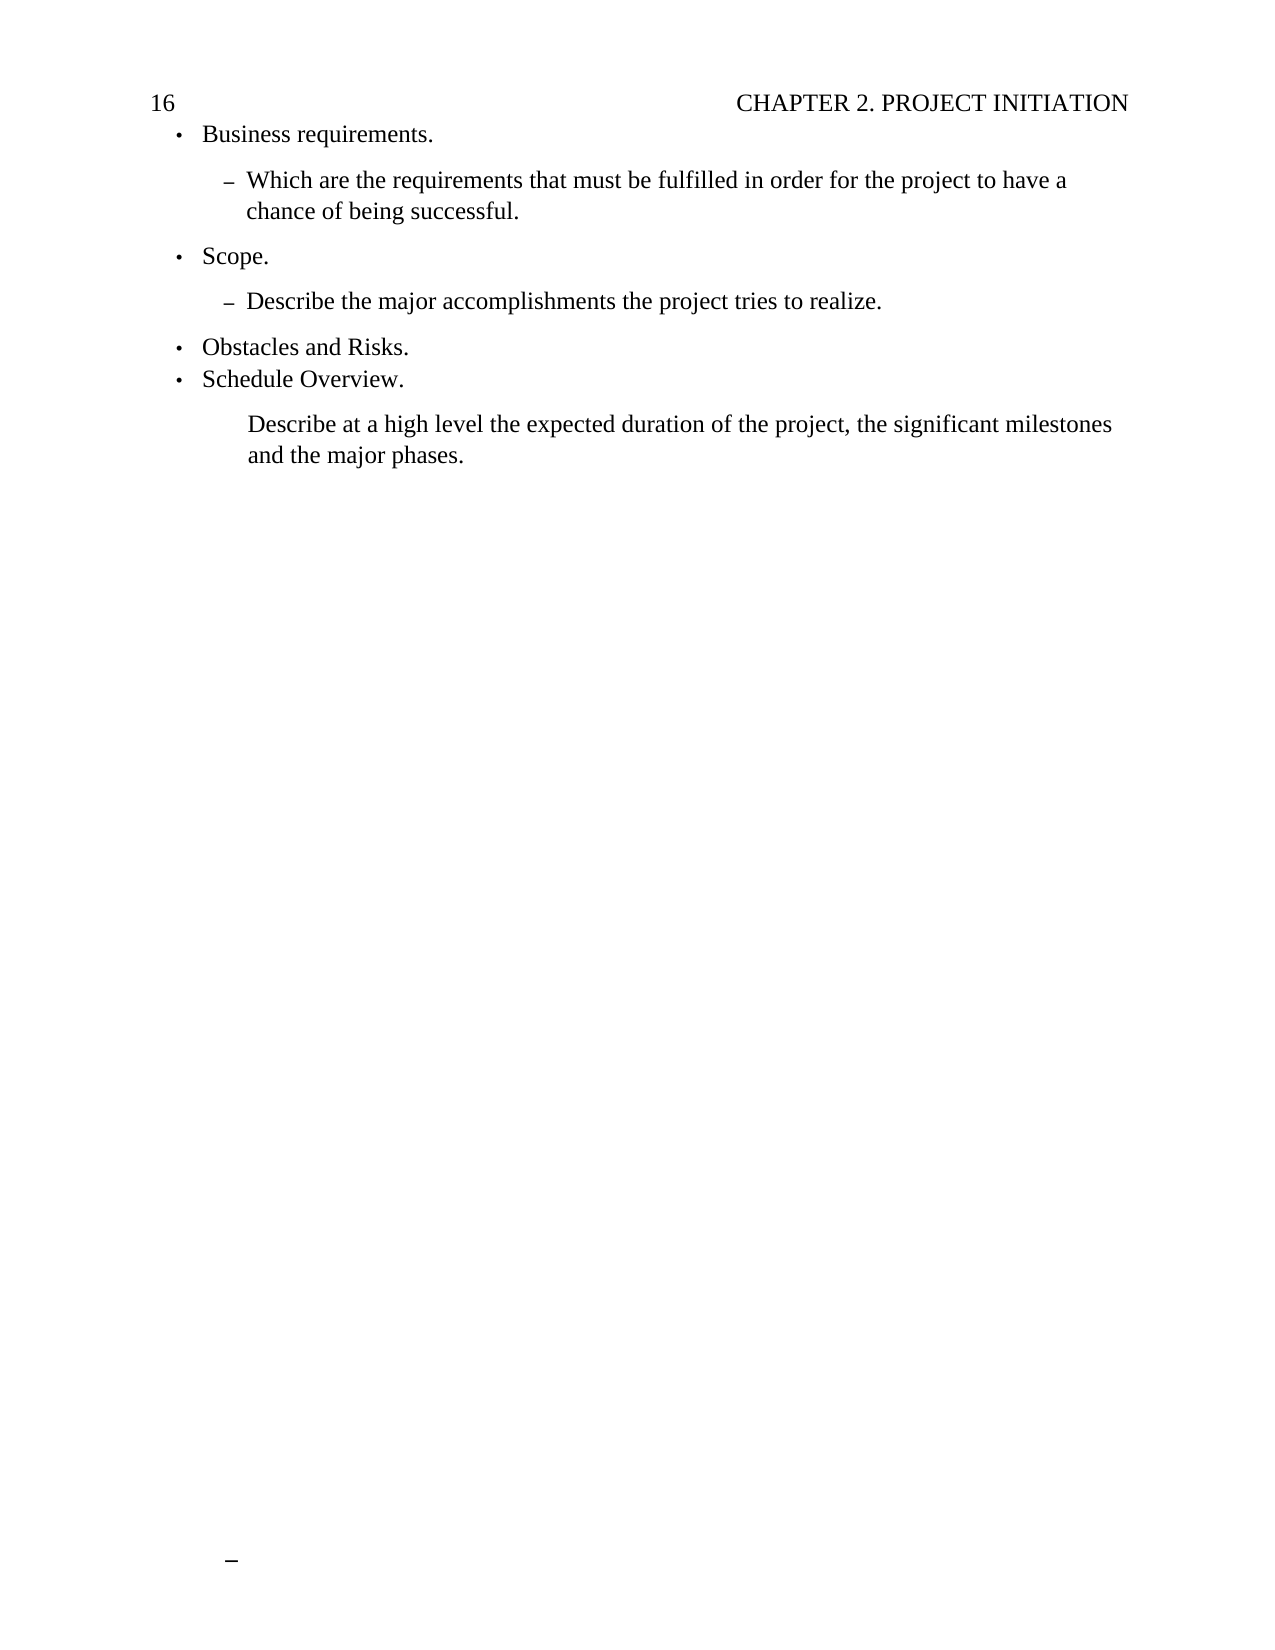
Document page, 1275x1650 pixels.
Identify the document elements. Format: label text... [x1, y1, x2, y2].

list Describe the major accomplishments the project tries to realize. [224, 286, 1127, 315]
list Scope. [175, 241, 1127, 269]
list Business requirements. [175, 119, 1127, 148]
list Schedule Overview. [175, 364, 1127, 392]
list Which are the requirements that must be fulfilled in order for the project to have a chance of being successful. [224, 165, 1127, 224]
list Obstacles and Risks. [175, 332, 1127, 361]
text Describe at a high level the expected duration of the project, the significant milestones and the major phases. [247, 409, 1127, 469]
